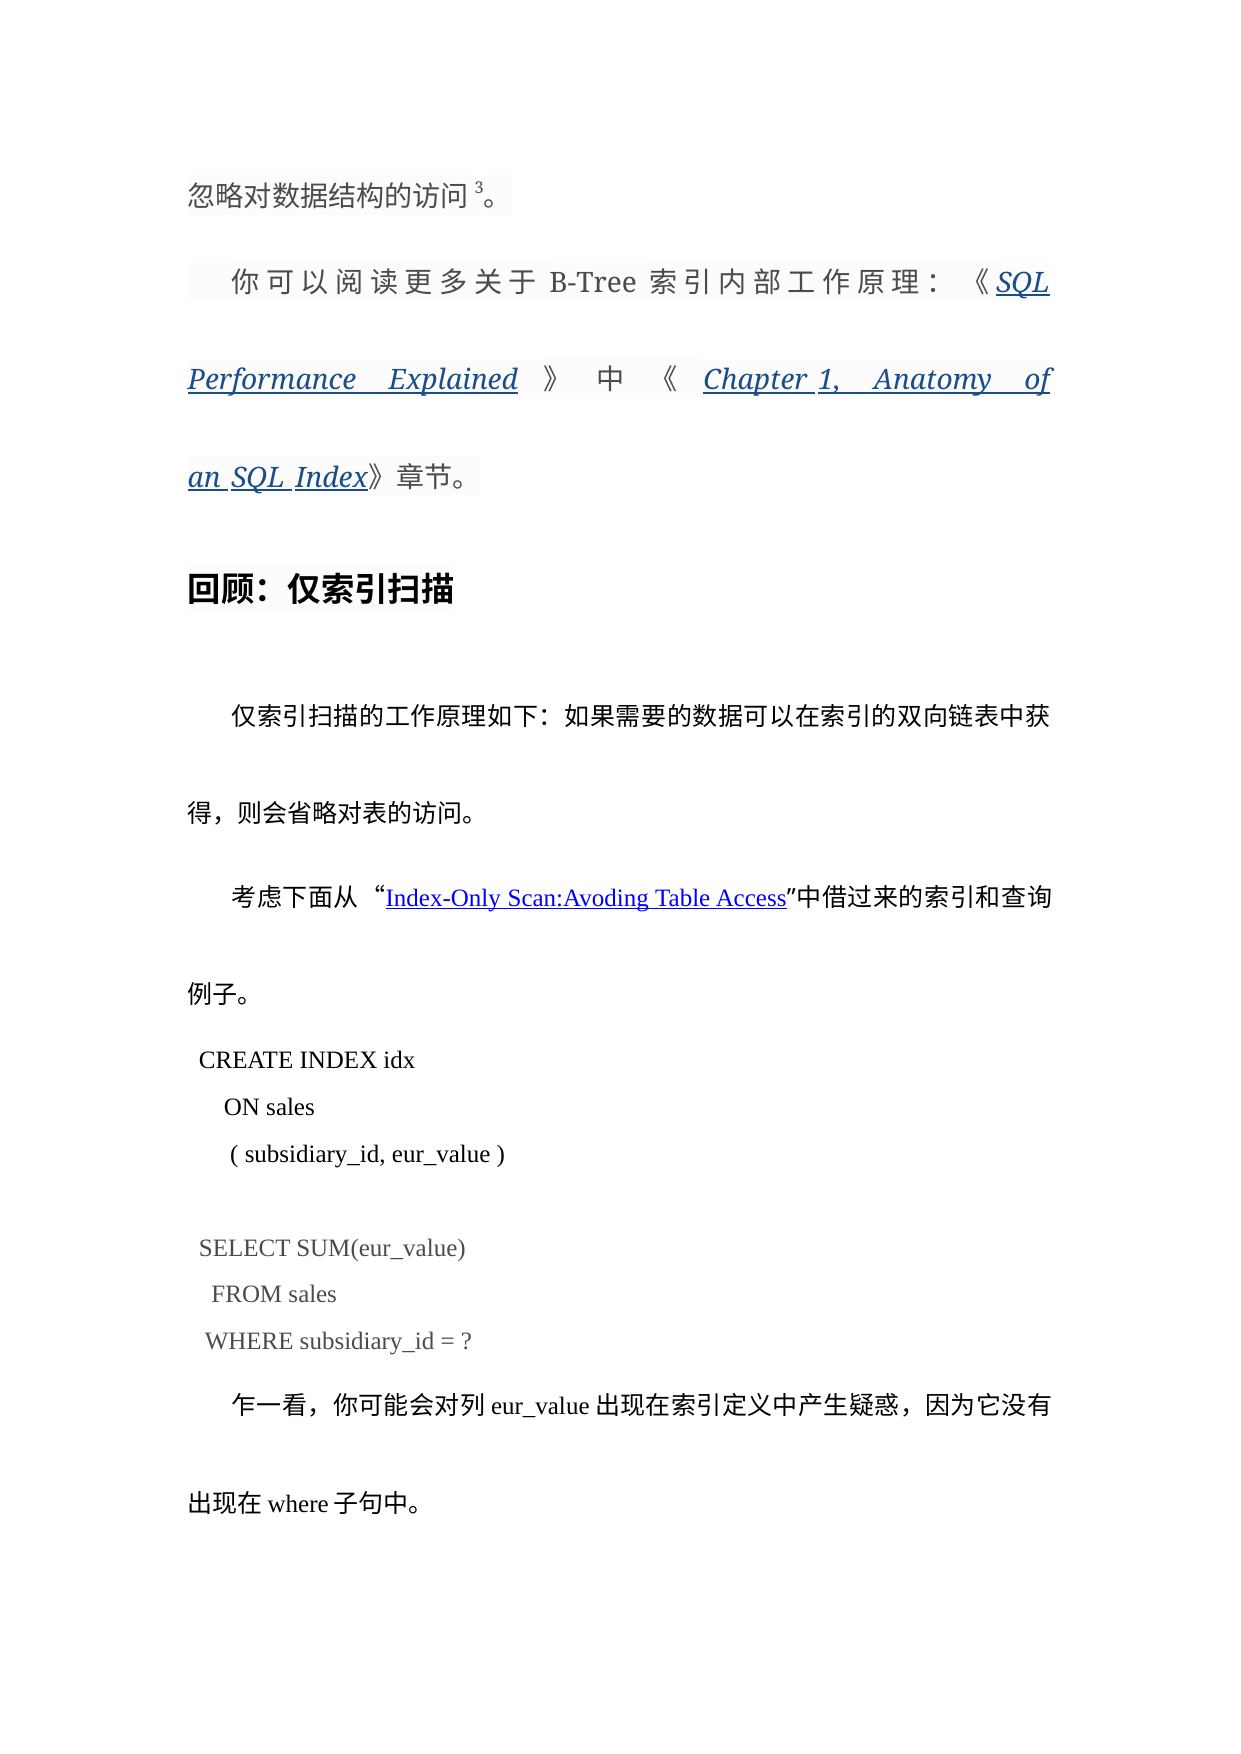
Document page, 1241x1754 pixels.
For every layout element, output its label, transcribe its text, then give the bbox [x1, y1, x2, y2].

subtitle 回顾：仅索引扫描 [187, 555, 1053, 620]
text 你可以阅读更多关于B-Tree索引内部工作原理：《SQL Performance Explained》中《Chapter 1, Anatomy of an SQL Index》章节。 [187, 247, 1053, 392]
text 仅索引扫描的工作原理如下：如果需要的数据可以在索引的双向链表中获得，则会省略对表的访问。 [187, 682, 1053, 844]
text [187, 162, 1053, 227]
text 考虑下面从“Index-Only Scan:Avoding Table Access”中借过来的索引和查询例子。 [187, 863, 1053, 1025]
text 你可以阅读更多关于B-Tree索引内部工作原理：《SQL Performance Explained》中《Chapter 1, Anatomy of an SQL Index》章节。 [187, 369, 1053, 507]
text 乍一看，你可能会对列eur_value出现在索引定义中产生疑惑，因为它没有出现在where子句中。 [187, 1371, 1053, 1534]
table_header CREATE INDEX idx ON sales ( subsidiary_id, eur_value ) SELECT SUM(eur_value) FROM sales WHERE subsidiary_id = ? [188, 1043, 1052, 1371]
